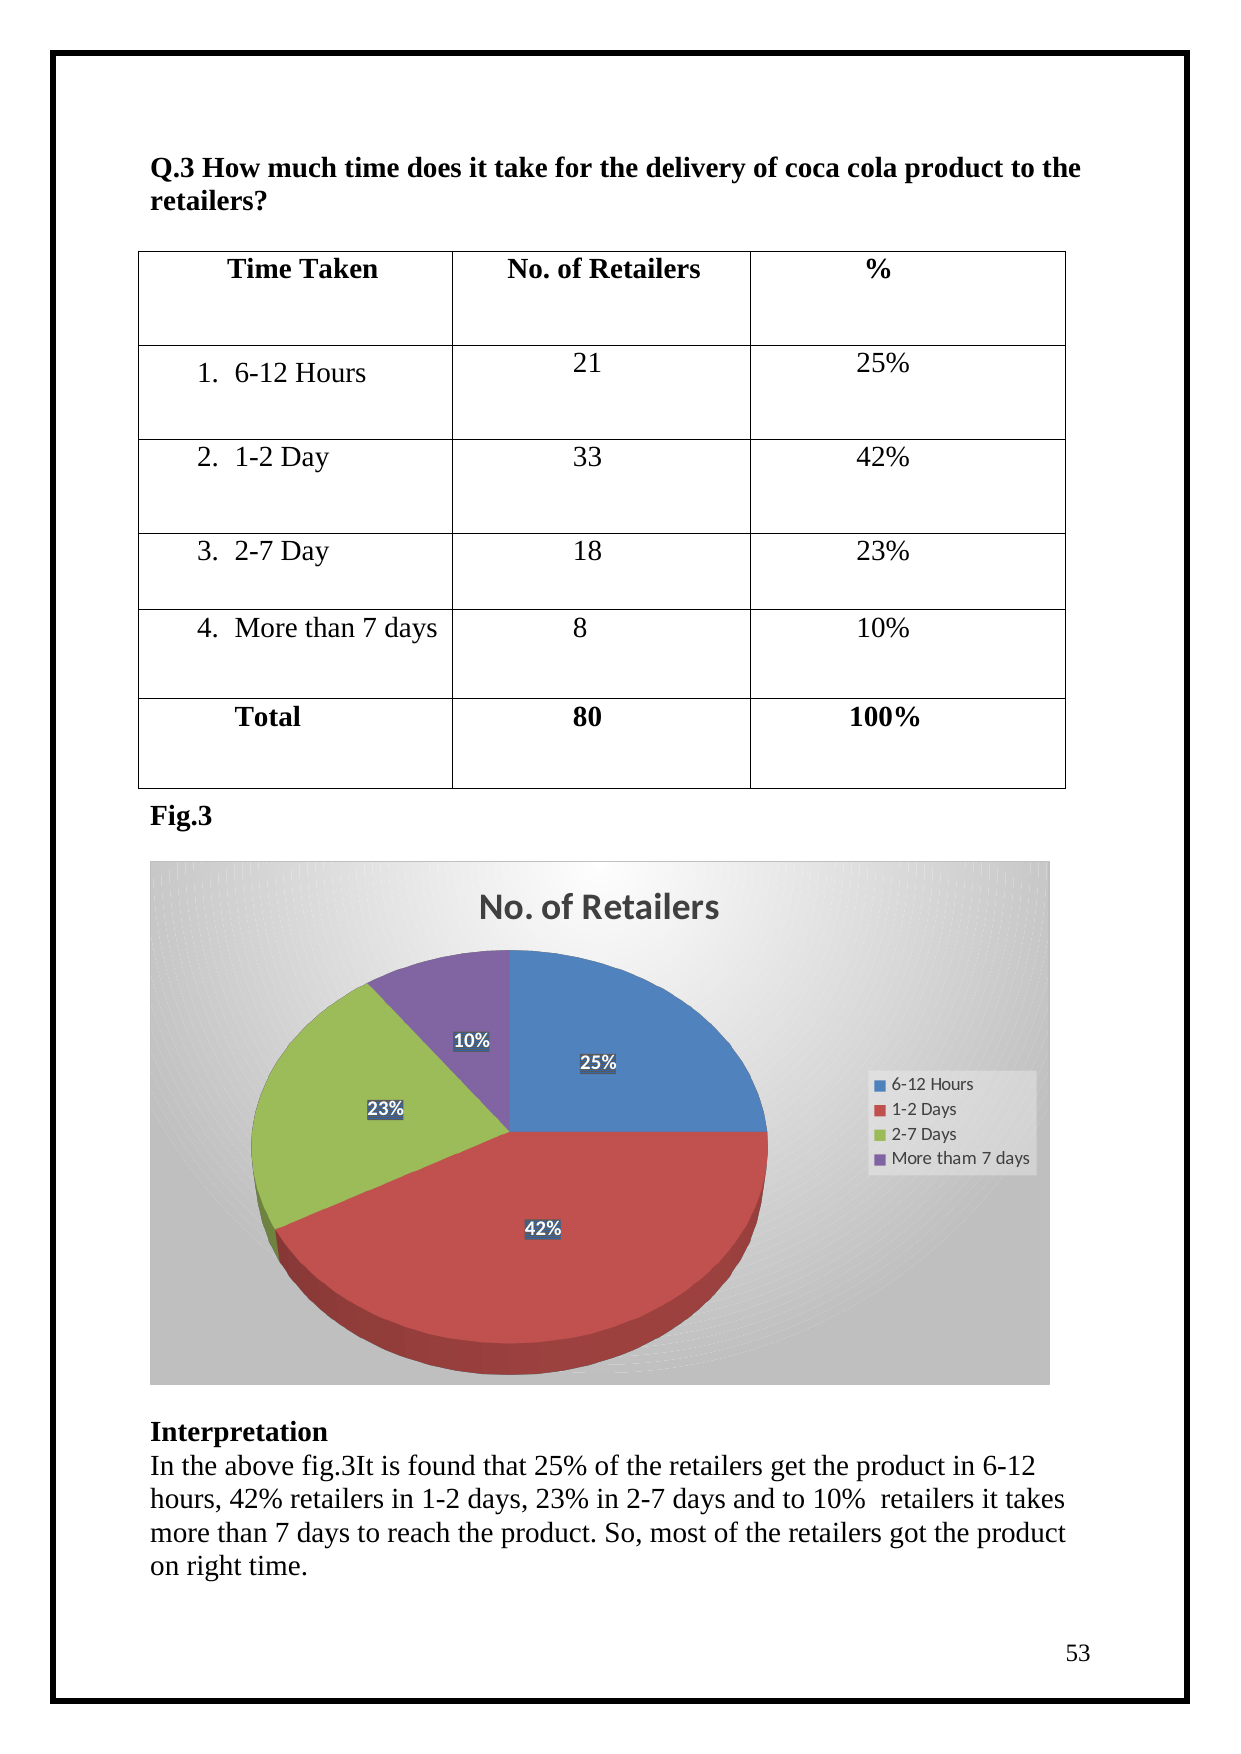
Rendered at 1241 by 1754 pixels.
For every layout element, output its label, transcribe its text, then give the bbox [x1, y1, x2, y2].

table_cell 25% [751, 346, 1065, 438]
table_cell 1-2 Day [139, 440, 452, 532]
table_cell 6-12 Hours [139, 346, 452, 438]
text Q.3 How much time does it take for the delivery of coca cola product to the retailers? [150, 150, 1090, 217]
table_cell 42% [751, 440, 1065, 532]
table_cell 80 [453, 699, 750, 788]
table_cell More than 7 days [139, 610, 452, 698]
table_cell 10% [751, 610, 1065, 698]
table_cell 33 [453, 440, 750, 532]
table_cell 23% [751, 534, 1065, 609]
table_header Time Taken [139, 252, 452, 344]
table_cell 18 [453, 534, 750, 609]
table_cell 2-7 Day [139, 534, 452, 609]
table_header % [751, 252, 1065, 344]
table_cell 21 [453, 346, 750, 438]
table_cell 100% [751, 699, 1065, 788]
subtitle Fig.3 [150, 798, 1090, 832]
table_header No. of Retailers [453, 252, 750, 344]
text In the above fig.3It is found that 25% of the retailers get the product in 6-12 hours, 42% retailers in 1-2 days, 23% in 2-7 days and to 10% retailers it takes more than 7 days to reach the product. So, most of the retailers got the product on right time. [150, 1448, 1090, 1582]
text Interpretation [150, 1414, 1090, 1448]
table_cell Total [139, 699, 452, 788]
table_cell 8 [453, 610, 750, 698]
